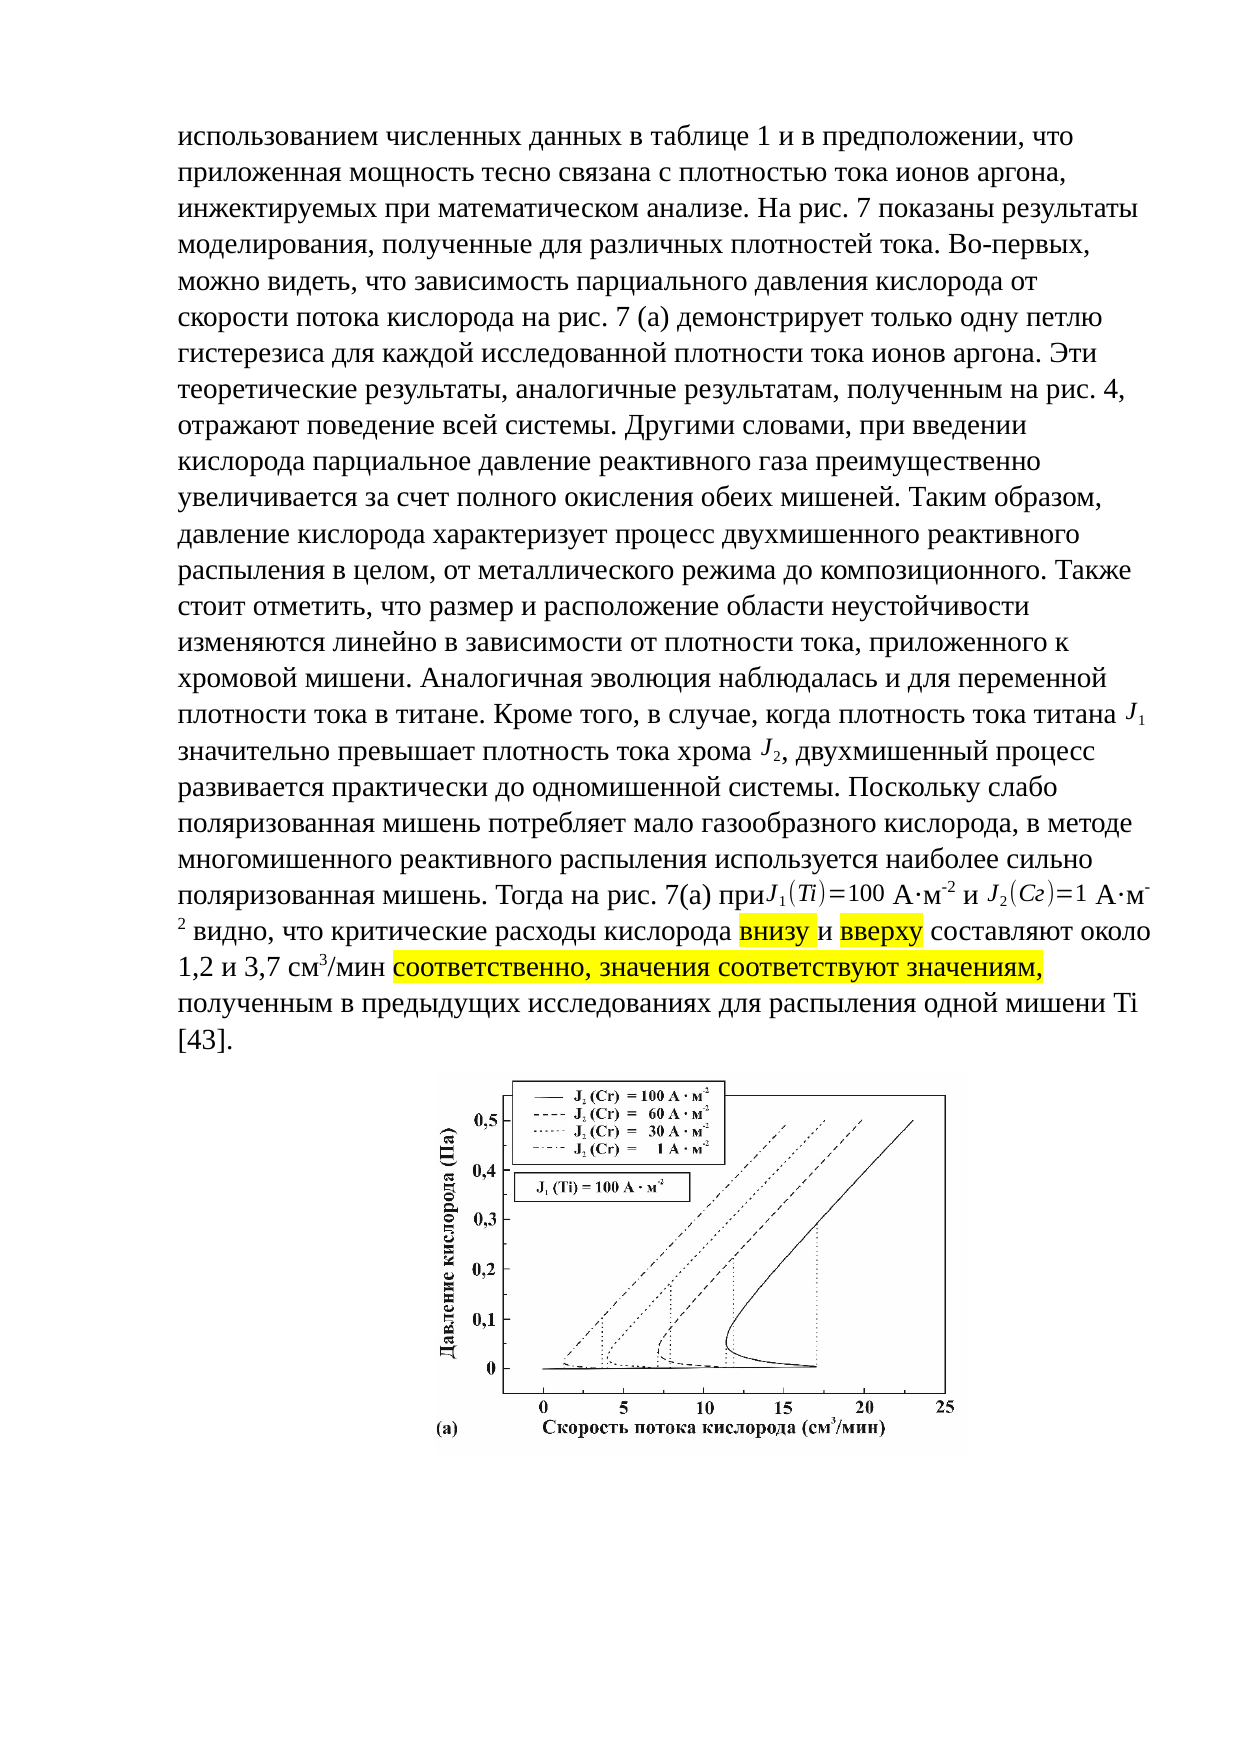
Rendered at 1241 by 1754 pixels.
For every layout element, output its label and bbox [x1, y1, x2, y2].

text [177, 118, 1152, 1055]
picture [435, 1074, 968, 1454]
